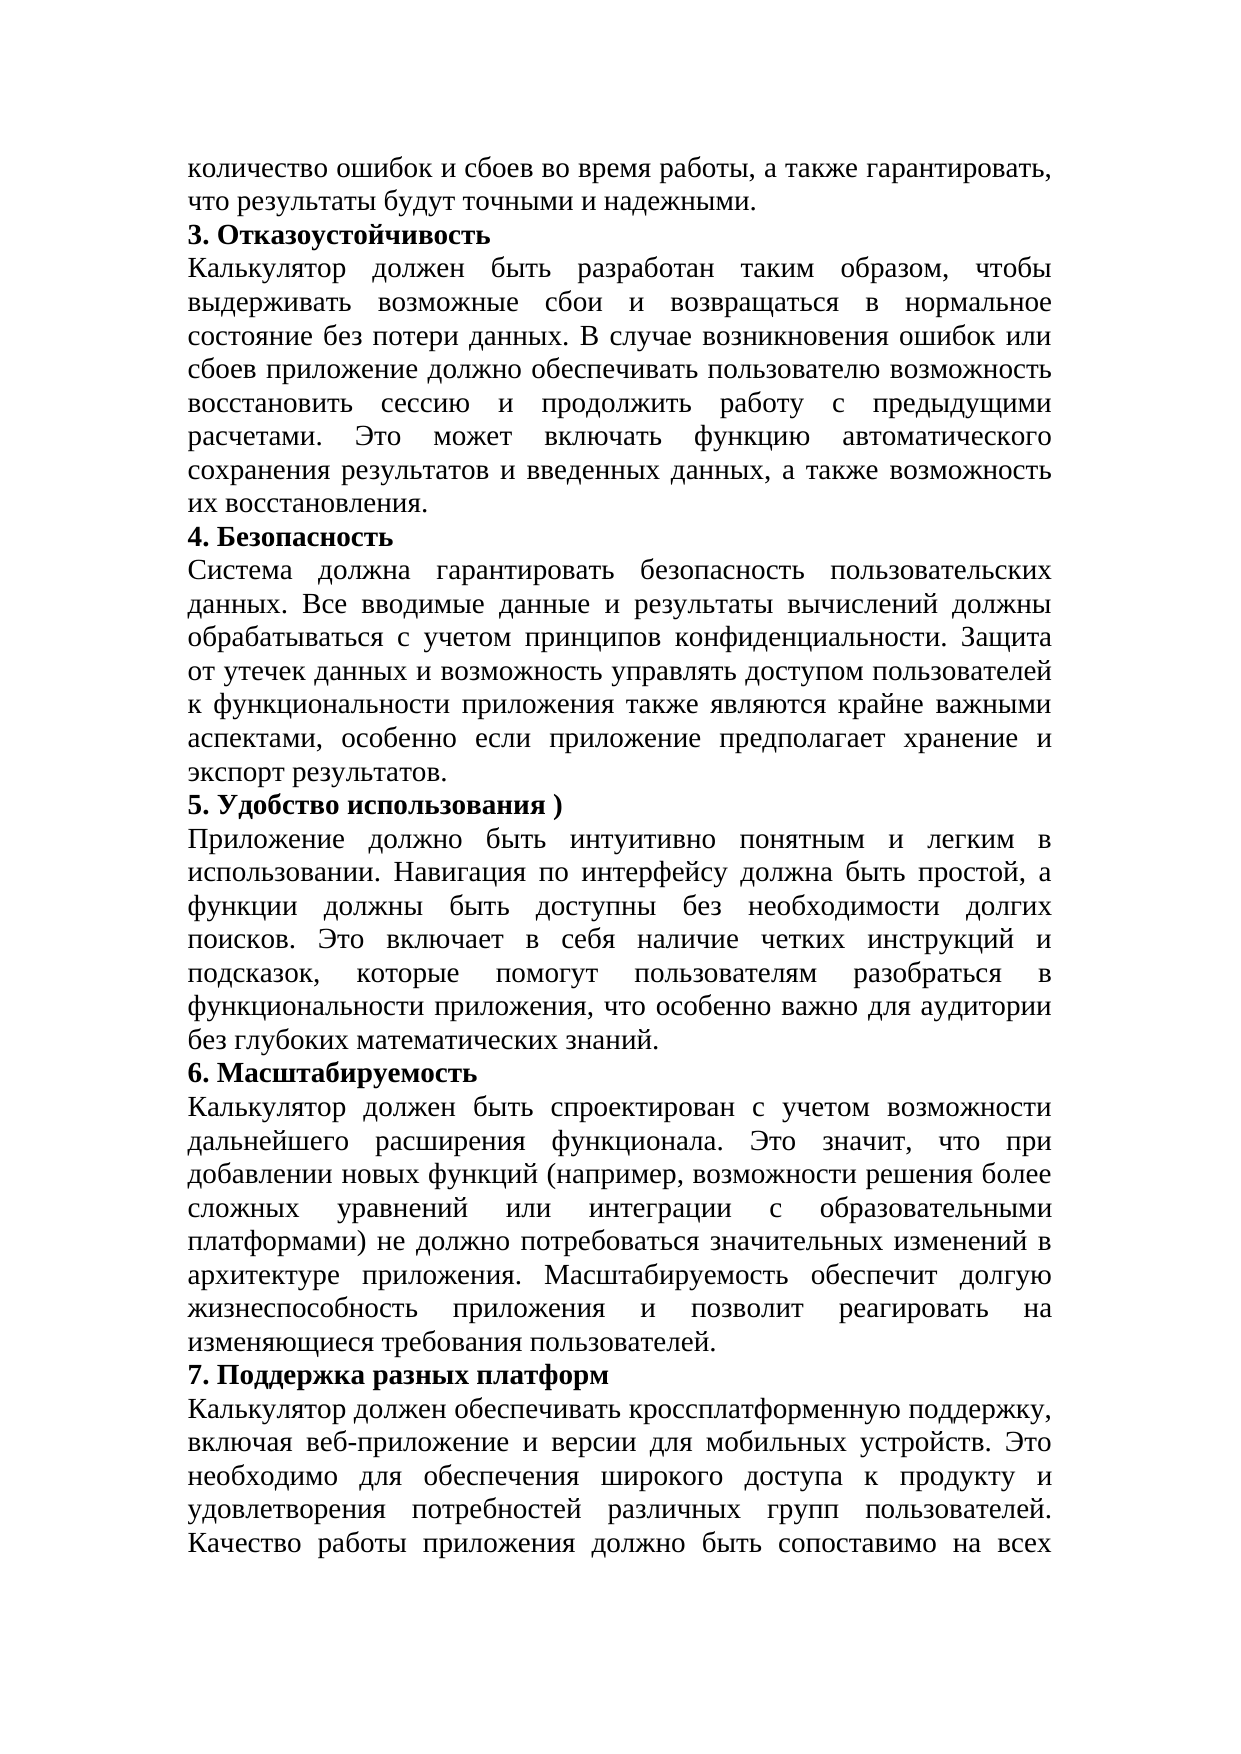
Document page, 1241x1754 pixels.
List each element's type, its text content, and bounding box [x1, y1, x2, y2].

text Система должна гарантировать безопасность пользовательских данных. Все вводимые данные и результаты вычислений должны обрабатываться с учетом принципов конфиденциальности. Защита от утечек данных и возможность управлять доступом пользователей к функциональности приложения также являются крайне важными аспектами, особенно если приложение предполагает хранение и экспорт результатов. [187, 552, 1053, 787]
text Калькулятор должен быть разработан таким образом, чтобы выдерживать возможные сбои и возвращаться в нормальное состояние без потери данных. В случае возникновения ошибок или сбоев приложение должно обеспечивать пользователю возможность восстановить сессию и продолжить работу с предыдущими расчетами. Это может включать функцию автоматического сохранения результатов и введенных данных, а также возможность их восстановления. [187, 251, 1053, 519]
text Калькулятор должен быть спроектирован с учетом возможности дальнейшего расширения функционала. Это значит, что при добавлении новых функций (например, возможности решения более сложных уравнений или интеграции с образовательными платформами) не должно потребоваться значительных изменений в архитектуре приложения. Масштабируемость обеспечит долгую жизнеспособность приложения и позволит реагировать на изменяющиеся требования пользователей. [187, 1089, 1053, 1357]
text Приложение должно быть интуитивно понятным и легким в использовании. Навигация по интерфейсу должна быть простой, а функции должны быть доступны без необходимости долгих поисков. Это включает в себя наличие четких инструкций и подсказок, которые помогут пользователям разобраться в функциональности приложения, что особенно важно для аудитории без глубоких математических знаний. [187, 821, 1053, 1056]
subtitle 6. Масштабируемость [187, 1056, 1053, 1089]
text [187, 150, 1053, 217]
subtitle 7. Поддержка разных платформ [187, 1357, 1053, 1391]
subtitle 4. Безопасность [187, 519, 1053, 552]
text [187, 1391, 1053, 1559]
subtitle 3. Отказоустойчивость [187, 217, 1053, 251]
subtitle 5. Удобство использования ) [187, 787, 1053, 821]
